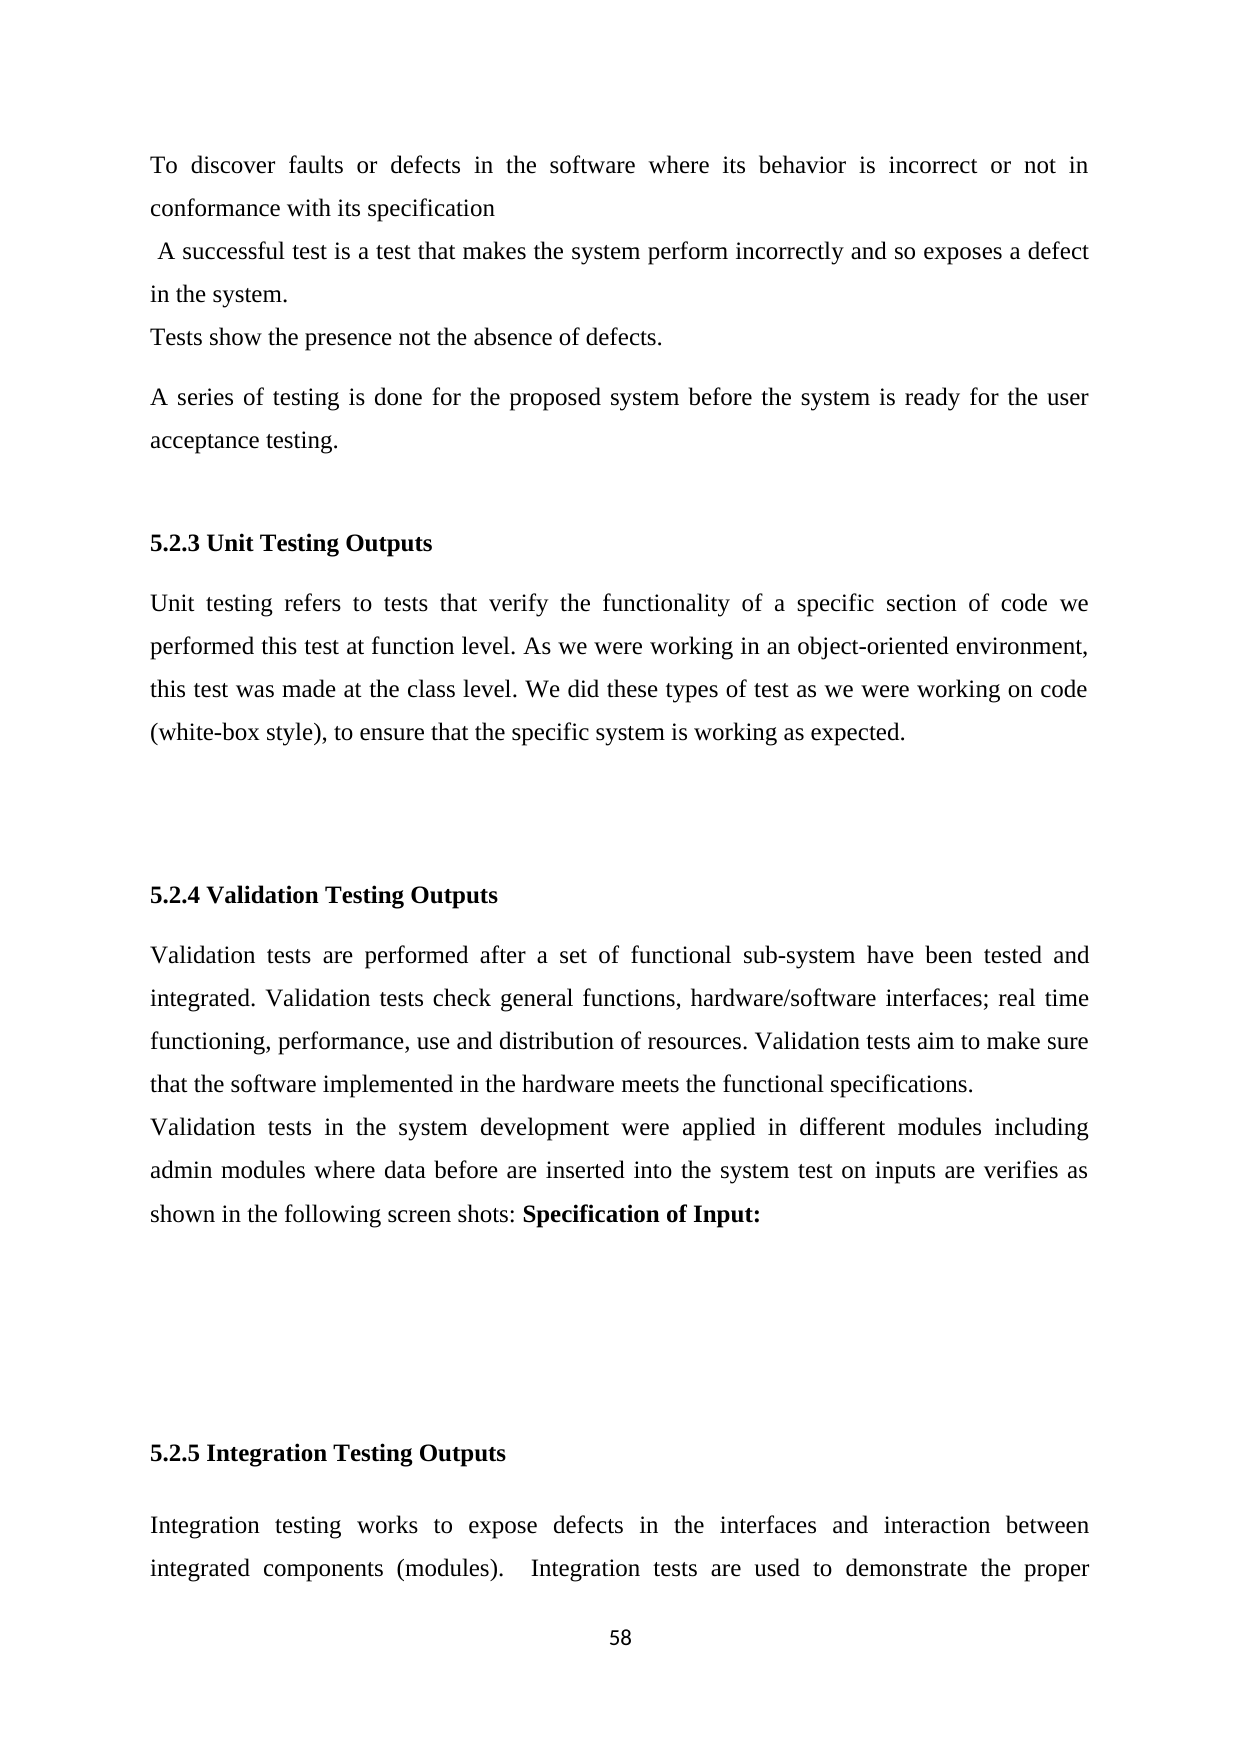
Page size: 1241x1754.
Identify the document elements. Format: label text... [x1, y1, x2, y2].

text Validation tests in the system development were applied in different modules including admin modules where data before are inserted into the system test on inputs are verifies as shown in the following screen shots: Specification of Input: [150, 1112, 1090, 1227]
text Tests show the presence not the absence of defects. [150, 322, 1090, 351]
text A successful test is a test that makes the system perform incorrectly and so exposes a defect in the system. [150, 236, 1090, 308]
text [150, 1510, 1090, 1582]
text 5.2.5 Integration Testing Outputs [150, 1438, 1090, 1467]
text 5.2.3 Unit Testing Outputs [150, 528, 1090, 557]
text To discover faults or defects in the software where its behavior is incorrect or not in conformance with its specification [150, 150, 1090, 222]
text 5.2.4 Validation Testing Outputs [150, 880, 1090, 909]
text Validation tests are performed after a set of functional sub-system have been tested and integrated. Validation tests check general functions, hardware/software interfaces; real time functioning, performance, use and distribution of resources. Validation tests aim to make sure that the software implemented in the hardware meets the functional specifications. [150, 940, 1090, 1098]
text Unit testing refers to tests that verify the functionality of a specific section of code we performed this test at function level. As we were working in an object-oriented environment, this test was made at the class level. We did these types of test as we were working on code (white-box style), to ensure that the specific system is working as expected. [150, 588, 1090, 746]
text A series of testing is done for the proposed system before the system is ready for the user acceptance testing. [150, 382, 1090, 454]
